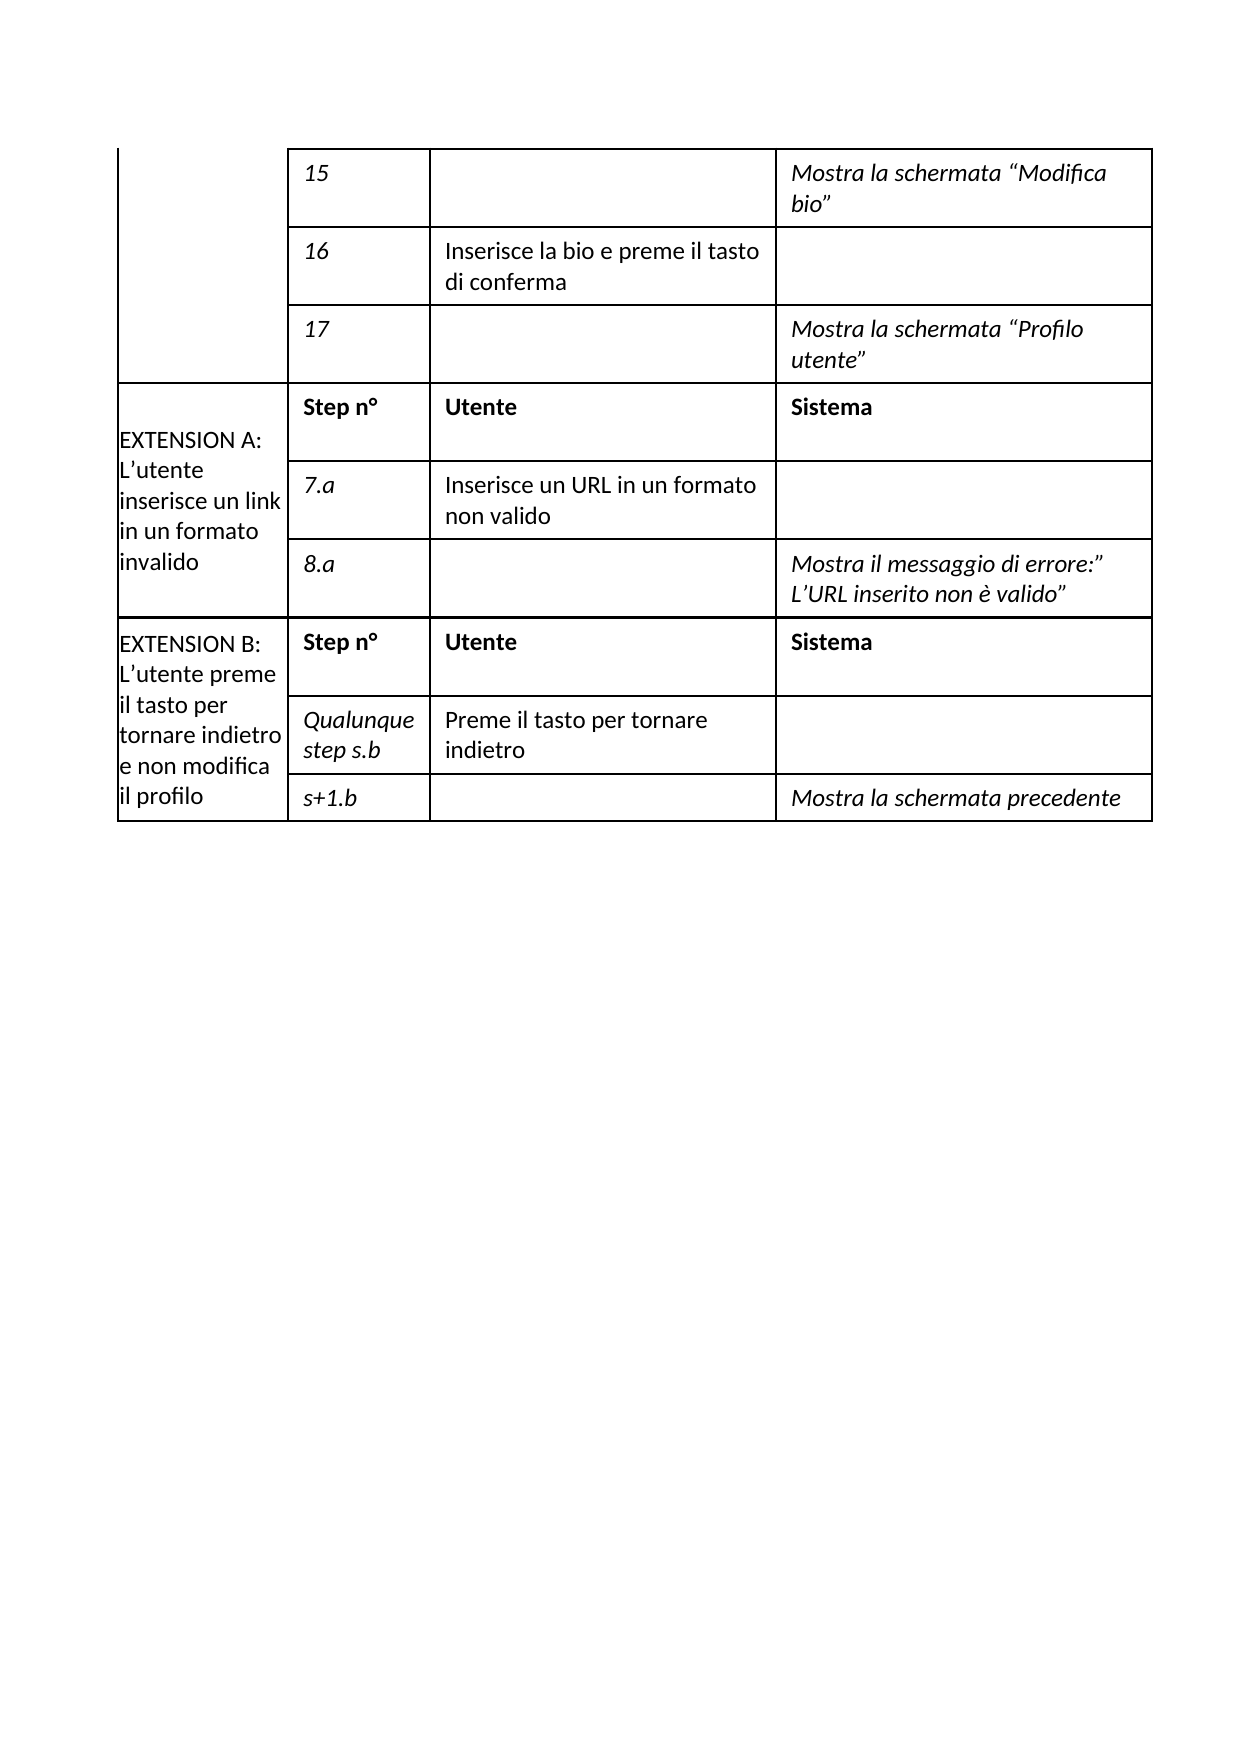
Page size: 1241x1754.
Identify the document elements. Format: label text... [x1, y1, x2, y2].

table_cell [431, 775, 775, 820]
table_cell Inserisce un URL in un formato non valido [431, 462, 775, 538]
table_cell Step n° [289, 619, 429, 694]
table_cell Qualunque step s.b [289, 697, 429, 773]
table_cell Mostra la schermata “Profilo utente” [777, 306, 1151, 382]
table_cell 15 [289, 150, 429, 226]
table_cell Mostra la schermata precedente [777, 775, 1151, 820]
table_cell [431, 306, 775, 382]
table_cell 7.a [289, 462, 429, 538]
table_cell s+1.b [289, 775, 429, 820]
table_cell Preme il tasto per tornare indietro [431, 697, 775, 773]
table_cell [431, 540, 775, 616]
table_cell Step n° [289, 384, 429, 460]
table_cell Mostra il messaggio di errore:” L’URL inserito non è valido” [777, 540, 1151, 616]
table_cell Utente [431, 619, 775, 694]
table_cell 17 [289, 306, 429, 382]
table_cell EXTENSION A: L’utente inserisce un link in un formato invalido [119, 384, 287, 616]
table_cell EXTENSION B: L’utente preme il tasto per tornare indietro e non modifica il profilo [119, 619, 287, 820]
table_cell Mostra la schermata “Modifica bio” [777, 150, 1151, 226]
table_cell Sistema [777, 384, 1151, 460]
table_cell Inserisce la bio e preme il tasto di conferma [431, 228, 775, 304]
table_cell Utente [431, 384, 775, 460]
table_cell [777, 697, 1151, 773]
table_cell 16 [289, 228, 429, 304]
table_cell [777, 228, 1151, 304]
table_cell [431, 150, 775, 226]
table_cell [777, 462, 1151, 538]
table_cell Sistema [777, 619, 1151, 694]
table_cell 8.a [289, 540, 429, 616]
